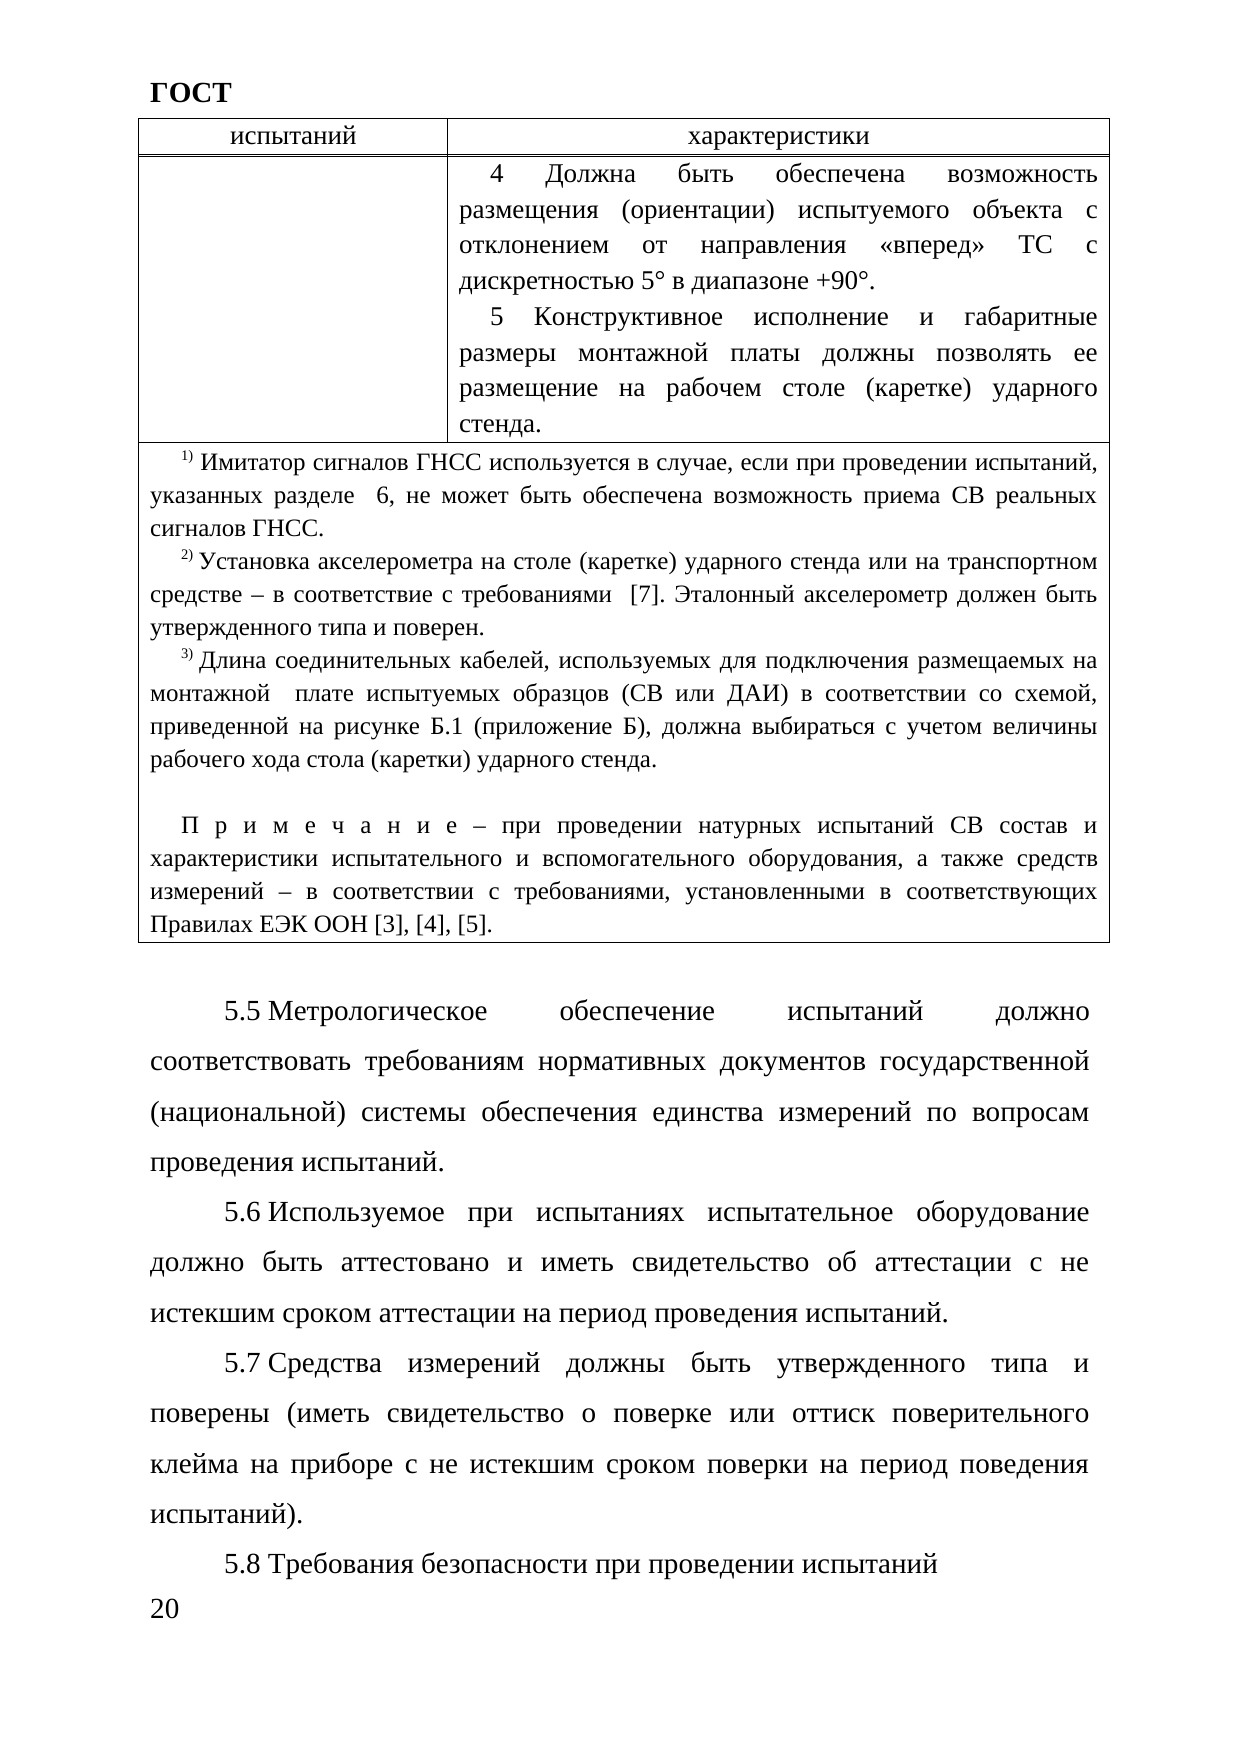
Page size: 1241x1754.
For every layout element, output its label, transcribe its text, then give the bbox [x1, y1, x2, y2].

text 5.5 Метрологическое обеспечение испытаний должно соответствовать требованиям нормативных документов государственной (национальной) системы обеспечения единства измерений по вопросам проведения испытаний. [150, 993, 1090, 1177]
table_cell [139, 157, 447, 442]
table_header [139, 119, 447, 154]
text 5.8 Требования безопасности при проведении испытаний [150, 1546, 1090, 1580]
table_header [448, 119, 1109, 154]
table_cell 4 Должна быть обеспечена возможность размещения (ориентации) испытуемого объекта с отклонением от направления «вперед» ТС с дискретностью 5° в диапазоне +90°. 5 Конструктивное исполнение и габаритные размеры монтажной платы должны позволять ее размещение на рабочем столе (каретке) ударного стенда. [448, 157, 1109, 442]
text 5.6 Используемое при испытаниях испытательное оборудование должно быть аттестовано и иметь свидетельство об аттестации с не истекшим сроком аттестации на период проведения испытаний. [150, 1194, 1090, 1328]
text 5.7 Средства измерений должны быть утвержденного типа и поверены (иметь свидетельство о поверке или оттиск поверительного клейма на приборе с не истекшим сроком поверки на период поведения испытаний). [150, 1345, 1090, 1530]
table_cell 1) Имитатор сигналов ГНСС используется в случае, если при проведении испытаний, указанных разделе 6, не может быть обеспечена возможность приема СВ реальных сигналов ГНСС. 2) Установка акселерометра на столе (каретке) ударного стенда или на транспортном средстве – в соответствие с требованиями [7]. Эталонный акселерометр должен быть утвержденного типа и поверен. 3) Длина соединительных кабелей, используемых для подключения размещаемых на монтажной плате испытуемых образцов (СВ или ДАИ) в соответствии со схемой, приведенной на рисунке Б.1 (приложение Б), должна выбираться с учетом величины рабочего хода стола (каретки) ударного стенда. П р и м е ч а н и е – при проведении натурных испытаний СВ состав и характеристики испытательного и вспомогательного оборудования, а также средств измерений – в соответствии с требованиями, установленными в соответствующих Правилах ЕЭК ООН [3], [4], [5]. [139, 443, 1109, 942]
